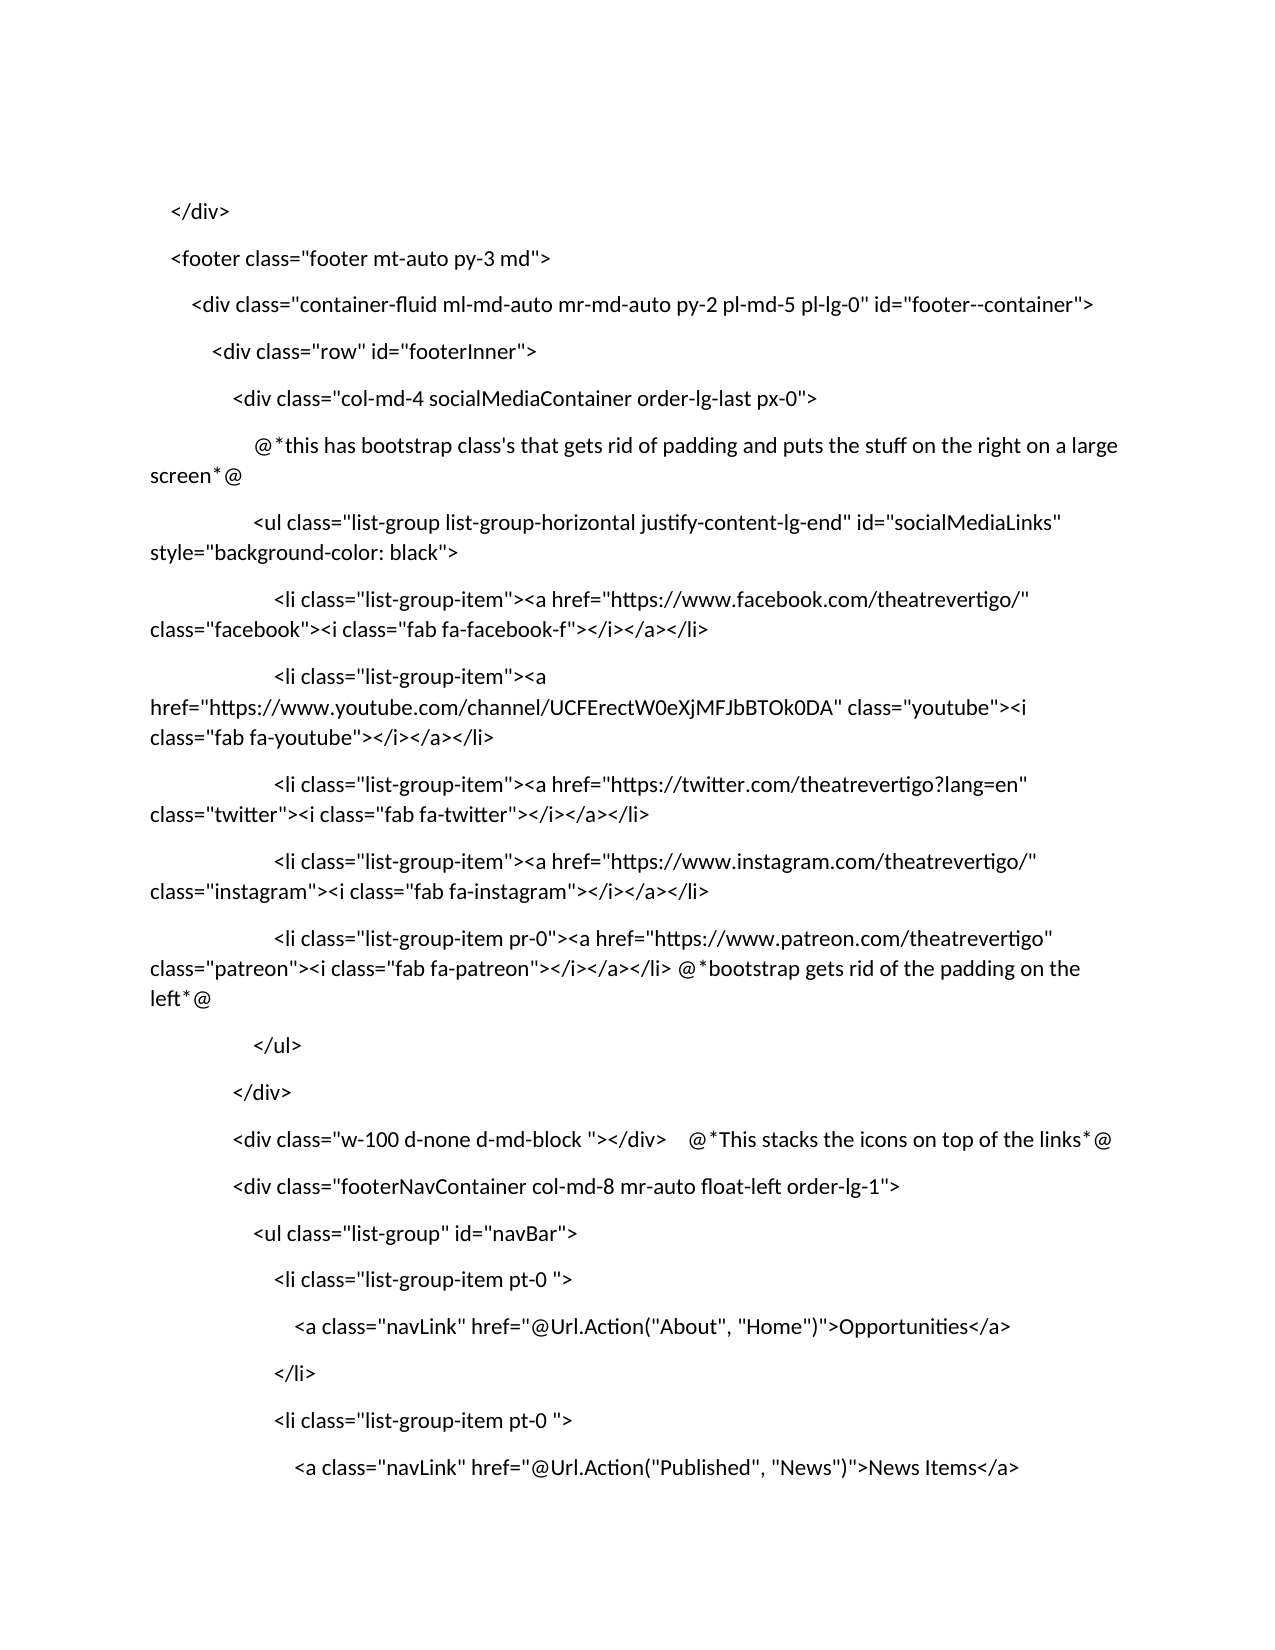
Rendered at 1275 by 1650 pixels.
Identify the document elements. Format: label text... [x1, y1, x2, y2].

text <div class="row" id="footerInner"> [150, 337, 1125, 366]
text <li class="list-group-item pt-0 "> [150, 1266, 1125, 1294]
text <div class="col-md-4 socialMediaContainer order-lg-last px-0"> [150, 384, 1125, 412]
text <div class="w-100 d-none d-md-block "></div> @*This stacks the icons on top of the links*@ [150, 1125, 1125, 1153]
text <a class="navLink" href="@Url.Action("About", "Home")">Opportunities</a> [150, 1312, 1125, 1341]
text </div> [150, 197, 1125, 225]
text <li class="list-group-item pr-0"><a href="https://www.patreon.com/theatrevertigo" class="patreon"><i class="fab fa-patreon"></i></a></li> @*bootstrap gets rid of the padding on the left*@ [150, 924, 1125, 1012]
text </ul> [150, 1031, 1125, 1059]
text <li class="list-group-item"><a href="https://twitter.com/theatrevertigo?lang=en" class="twitter"><i class="fab fa-twitter"></i></a></li> [150, 770, 1125, 828]
text <li class="list-group-item"><a href="https://www.youtube.com/channel/UCFErectW0eXjMFJbBTOk0DA" class="youtube"><i class="fab fa-youtube"></i></a></li> [150, 662, 1125, 751]
text <ul class="list-group list-group-horizontal justify-content-lg-end" id="socialMediaLinks" style="background-color: black"> [150, 508, 1125, 567]
text <div class="footerNavContainer col-md-8 mr-auto float-left order-lg-1"> [150, 1172, 1125, 1200]
text </li> [150, 1359, 1125, 1387]
text @*this has bootstrap class's that gets rid of padding and puts the stuff on the right on a large screen*@ [150, 431, 1125, 489]
text <li class="list-group-item"><a href="https://www.instagram.com/theatrevertigo/" class="instagram"><i class="fab fa-instagram"></i></a></li> [150, 847, 1125, 905]
text </div> [150, 1078, 1125, 1106]
text <div class="container-fluid ml-md-auto mr-md-auto py-2 pl-md-5 pl-lg-0" id="footer--container"> [150, 291, 1125, 319]
text <footer class="footer mt-auto py-3 md"> [150, 244, 1125, 272]
text <a class="navLink" href="@Url.Action("Published", "News")">News Items</a> [150, 1453, 1125, 1481]
text <li class="list-group-item"><a href="https://www.facebook.com/theatrevertigo/" class="facebook"><i class="fab fa-facebook-f"></i></a></li> [150, 585, 1125, 644]
text <li class="list-group-item pt-0 "> [150, 1406, 1125, 1434]
text <ul class="list-group" id="navBar"> [150, 1219, 1125, 1247]
